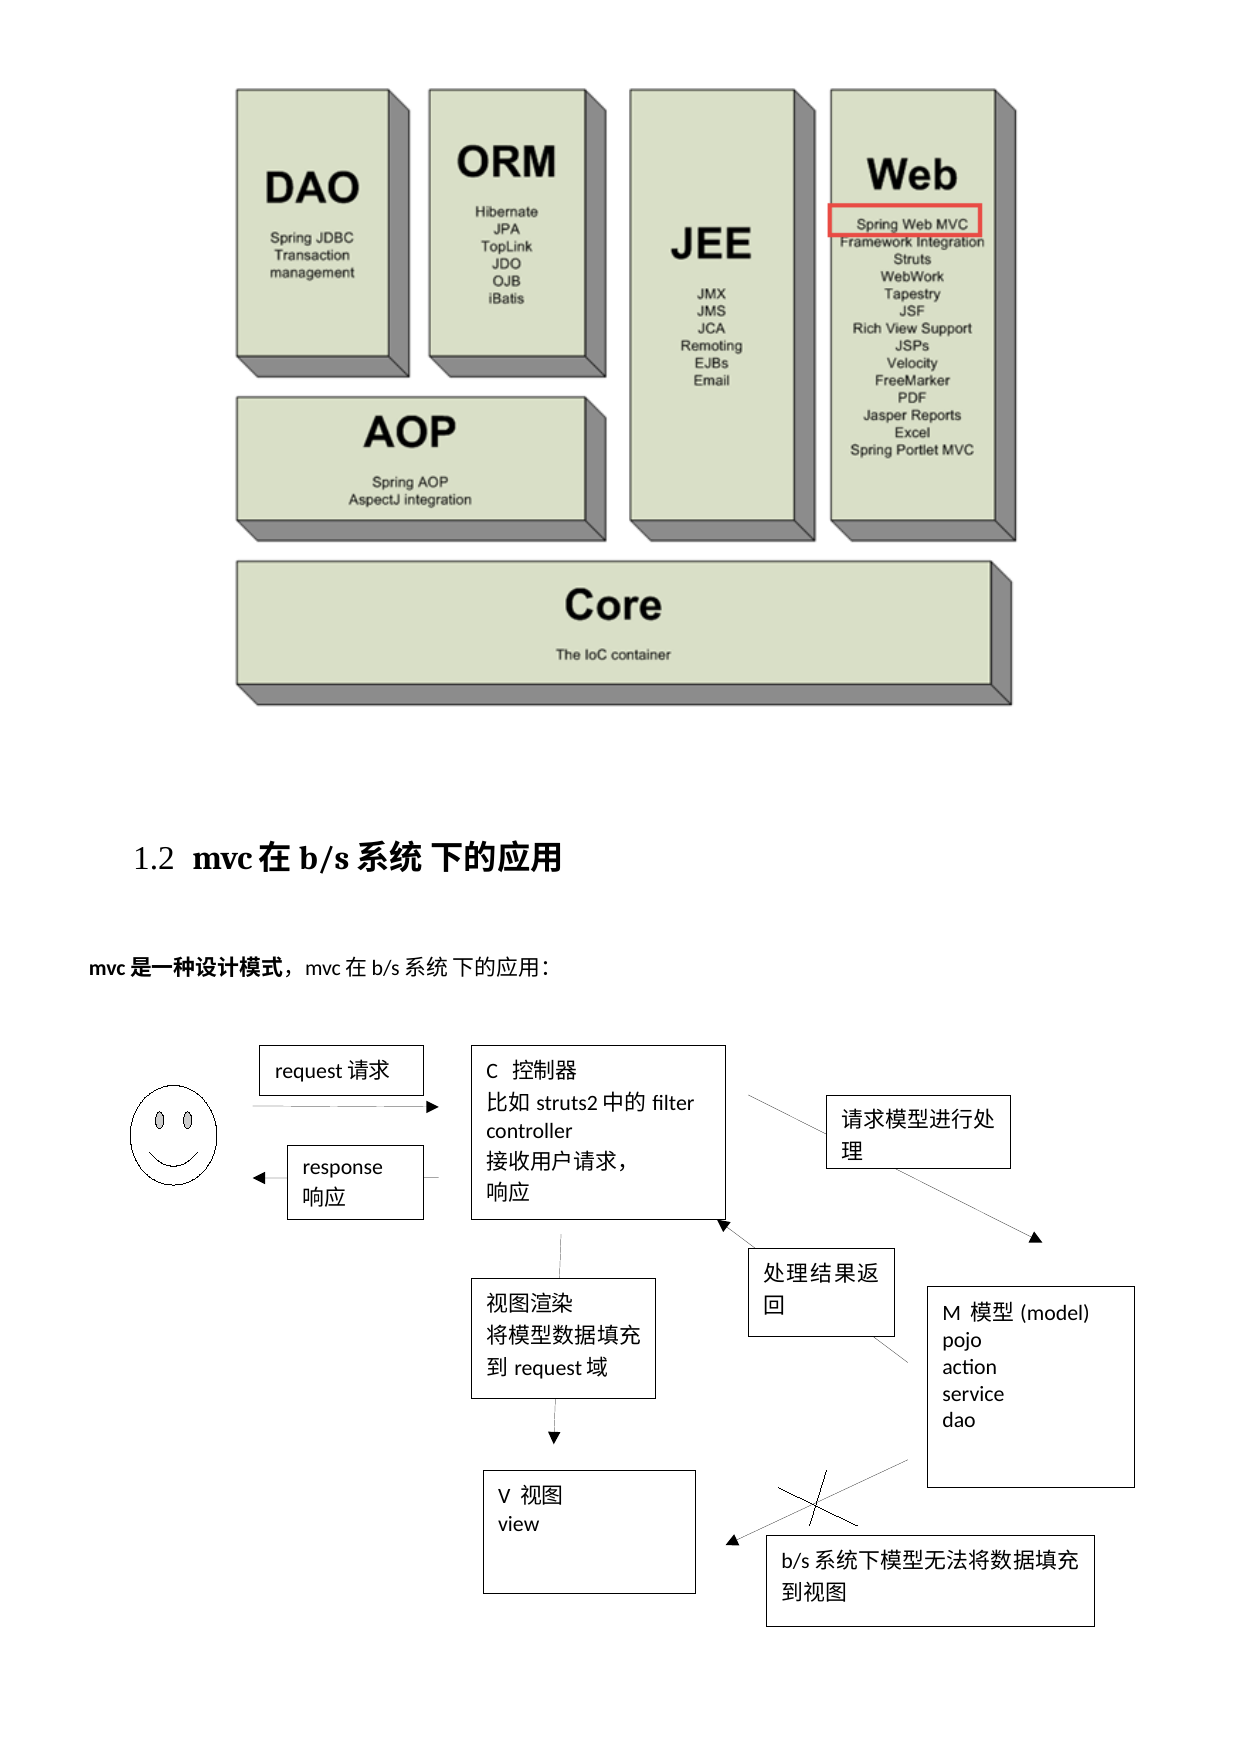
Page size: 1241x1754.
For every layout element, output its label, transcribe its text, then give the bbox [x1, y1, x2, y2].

text mvc是一种设计模式，mvc在b/s系统 下的应用： [89, 950, 1167, 982]
subtitle mvc在b/s系统 下的应用 [133, 823, 1167, 888]
picture [190, 80, 1066, 728]
